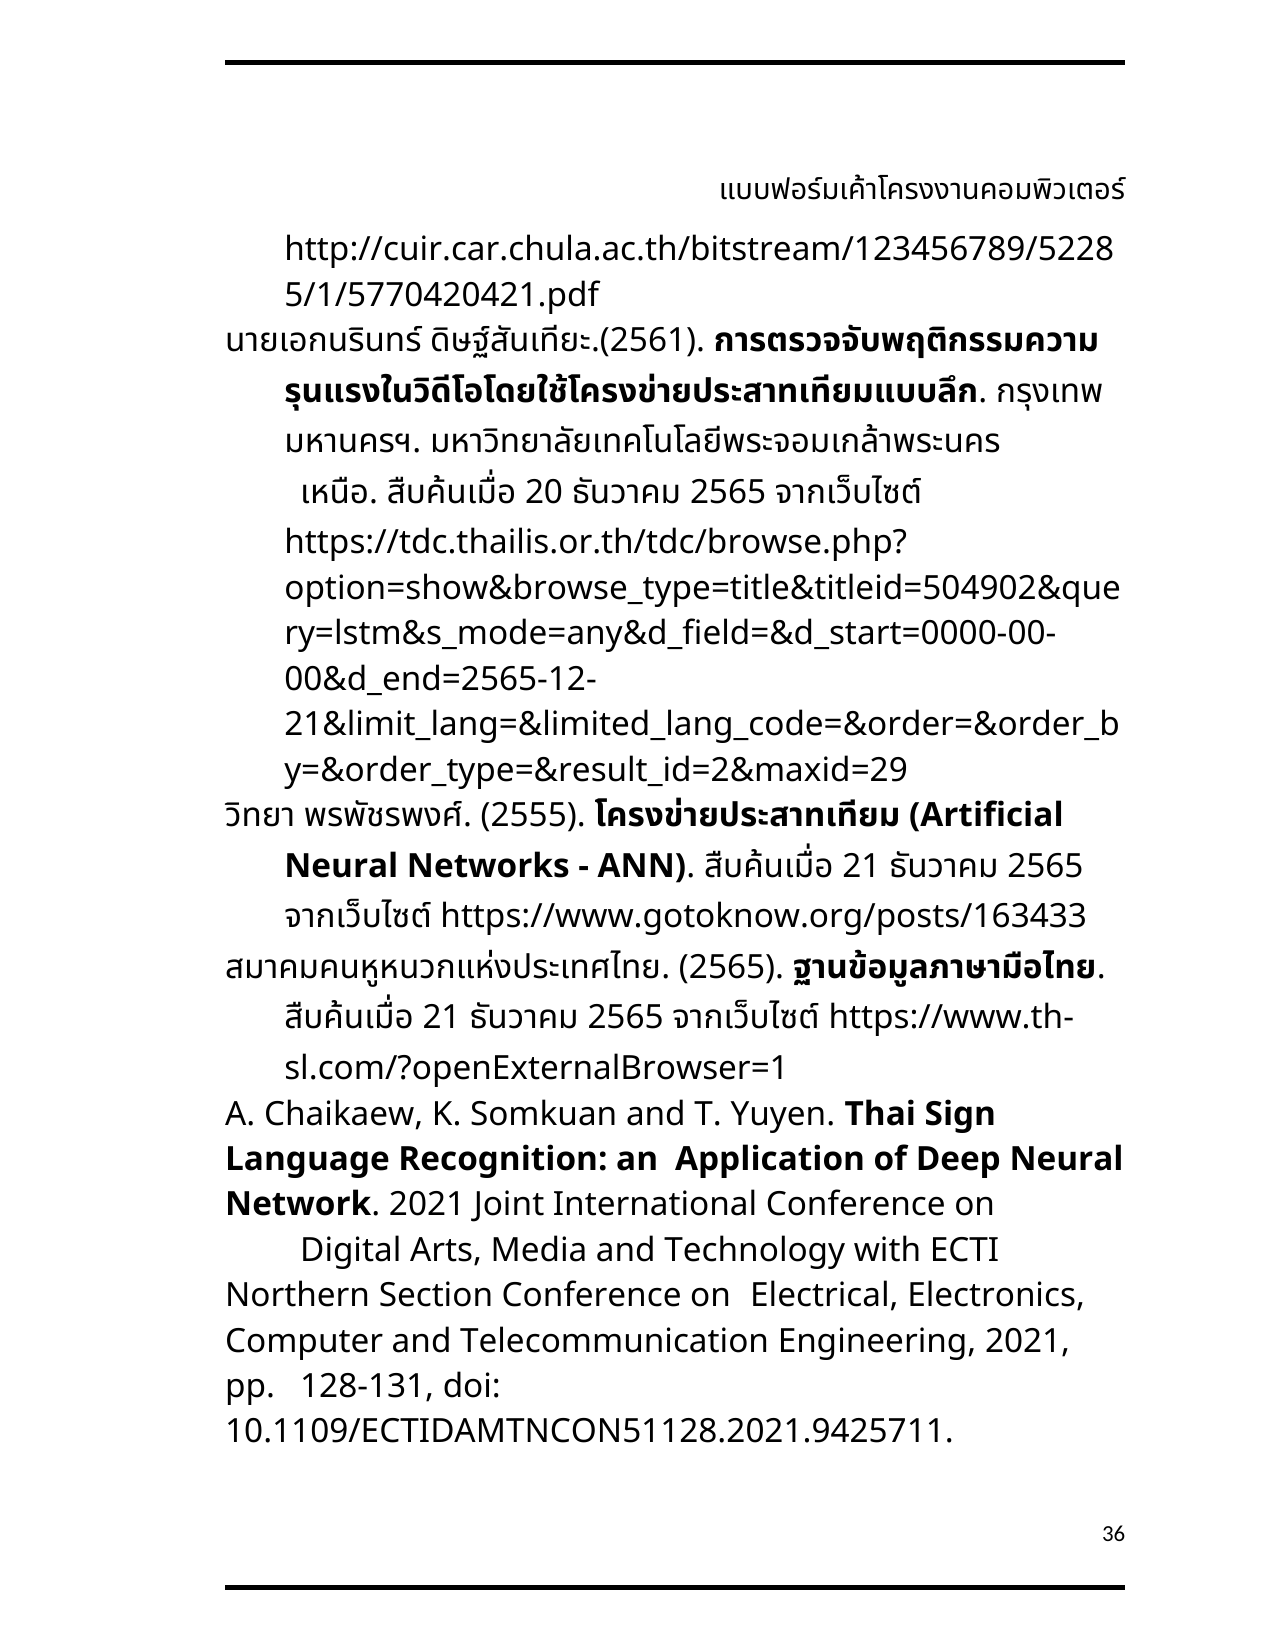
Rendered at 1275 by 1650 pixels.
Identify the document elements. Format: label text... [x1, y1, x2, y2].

text นายเอกนรินทร์ ดิษฐ์สันเทียะ.(2561). การตรวจจับพฤติกรรมความรุนแรงในวิดีโอโดยใช้โครงข่ายประสาทเทียมแบบลึก. กรุงเทพมหานครฯ. มหาวิทยาลัยเทคโนโลยีพระจอมเกล้าพระนคร เหนือ. สืบค้นเมื่อ 20 ธันวาคม 2565 จากเว็บไซต์ https://tdc.thailis.or.th/tdc/browse.php?option=show&browse_type=title&titleid=504902&query=lstm&s_mode=any&d_field=&d_start=0000-00-00&d_end=2565-12-21&limit_lang=&limited_lang_code=&order=&order_by=&order_type=&result_id=2&maxid=29 [225, 316, 1125, 791]
text A. Chaikaew, K. Somkuan and T. Yuyen. Thai Sign Language Recognition: an Application of Deep Neural Network. 2021 Joint International Conference on Digital Arts, Media and Technology with ECTI Northern Section Conference on Electrical, Electronics, Computer and Telecommunication Engineering, 2021, pp. 128-131, doi: 10.1109/ECTIDAMTNCON51128.2021.9425711. [225, 1089, 1125, 1453]
text วิทยา พรพัชรพงศ์. (2555). โครงข่ายประสาทเทียม (Artificial Neural Networks - ANN). สืบค้นเมื่อ 21 ธันวาคม 2565 จากเว็บไซต์ https://www.gotoknow.org/posts/163433 [225, 791, 1125, 943]
text สมาคมคนหูหนวกแห่งประเทศไทย. (2565). ฐานข้อมูลภาษามือไทย. สืบค้นเมื่อ 21 ธันวาคม 2565 จากเว็บไซต์ https://www.th-sl.com/?openExternalBrowser=1 [225, 943, 1125, 1089]
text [225, 225, 1125, 316]
